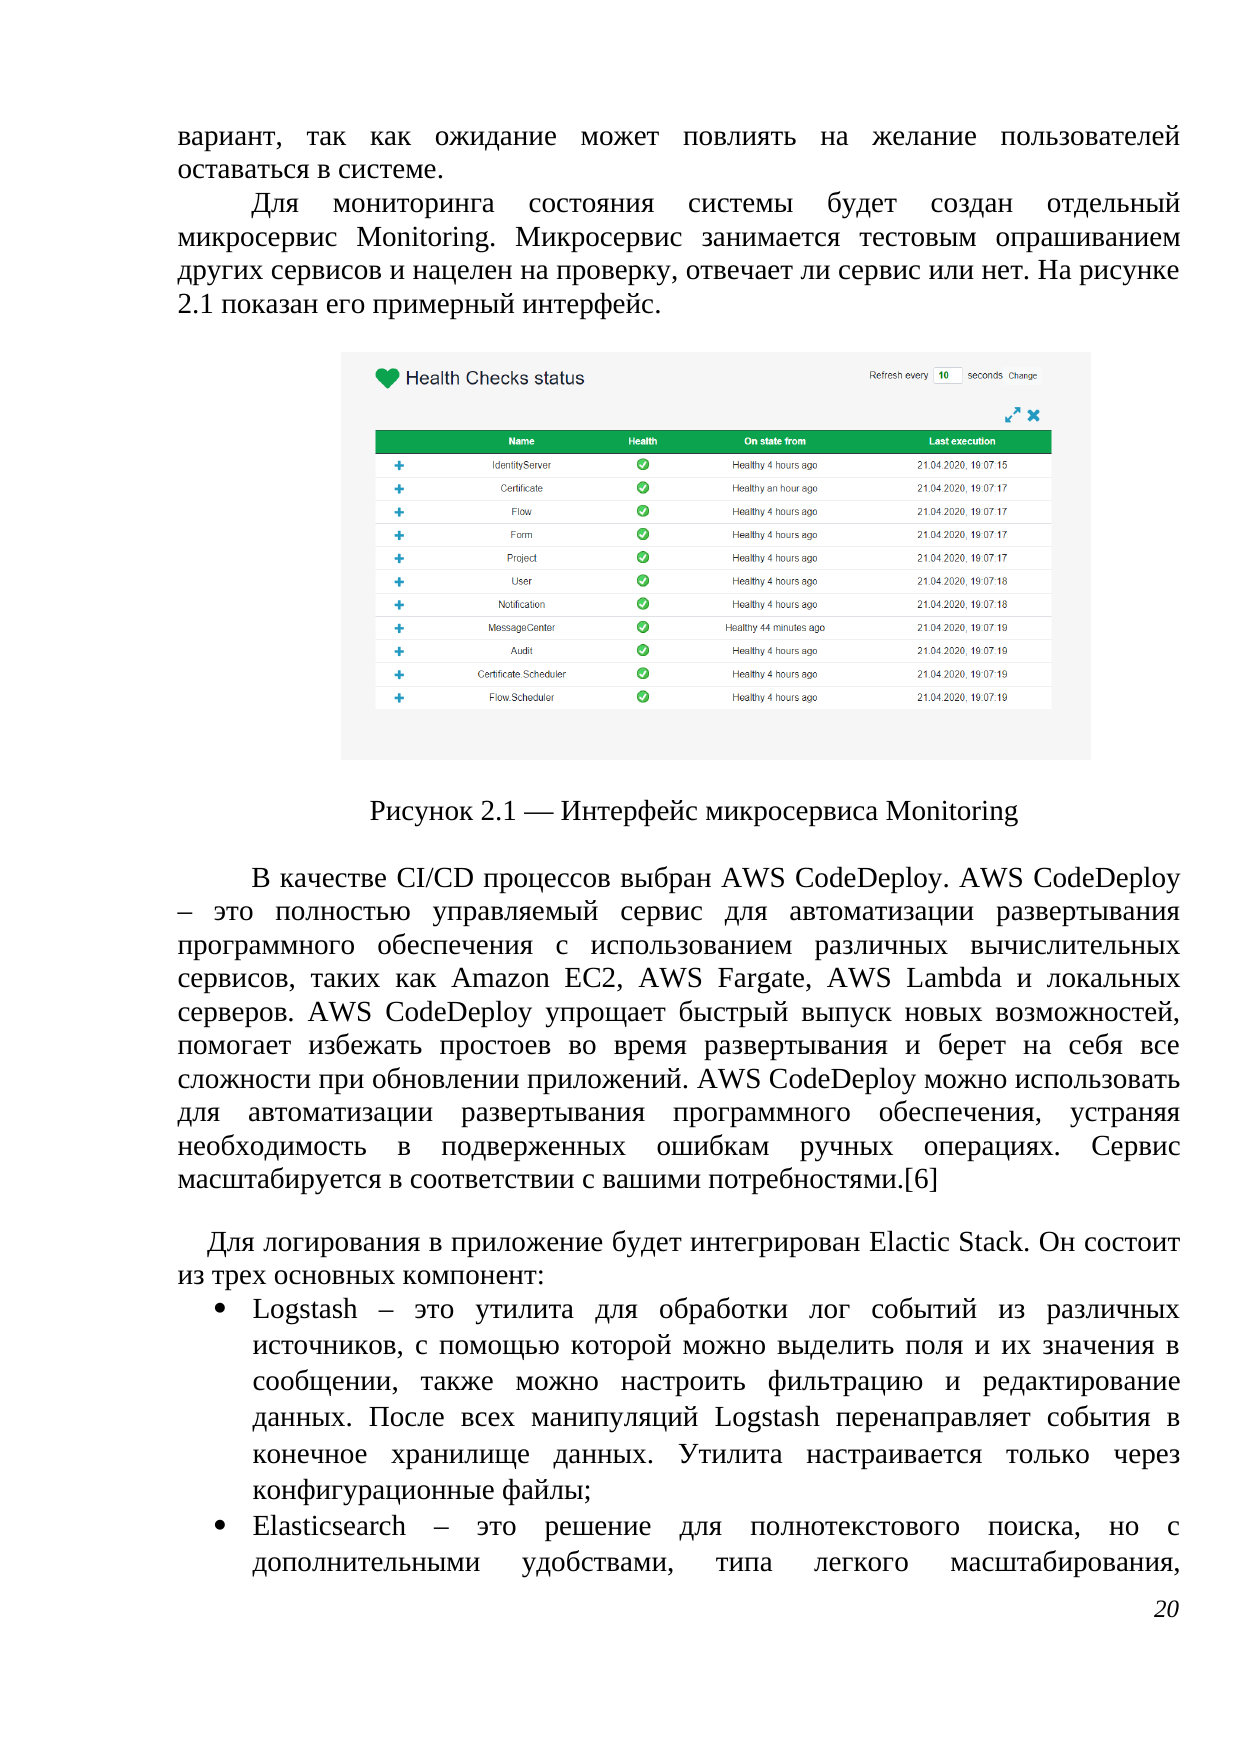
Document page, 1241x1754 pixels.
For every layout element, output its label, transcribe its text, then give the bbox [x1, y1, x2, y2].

text В качестве CI/CD процессов выбран AWS CodeDeploy. AWS CodeDeploy – это полностью управляемый сервис для автоматизации развертывания программного обеспечения с использованием различных вычислительных сервисов, таких как Amazon EC2, AWS Fargate, AWS Lambda и локальных серверов. AWS CodeDeploy упрощает быстрый выпуск новых возможностей, помогает избежать простоев во время развертывания и берет на себя все сложности при обновлении приложений. AWS CodeDeploy можно использовать для автоматизации развертывания программного обеспечения, устраняя необходимость в подверженных ошибкам ручных операциях. Сервис масштабируется в соответствии с вашими потребностями.[6] [177, 860, 1181, 1195]
text Рисунок 2.1 — Интерфейс микросервиса Monitoring [177, 793, 1181, 826]
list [215, 1508, 1181, 1578]
list Logstash – это утилита для обработки лог событий из различных источников, с помощью которой можно выделить поля и их значения в сообщении, также можно настроить фильтрацию и редактирование данных. После всех манипуляций Logstash перенаправляет события в конечное хранилище данных. Утилита настраивается только через конфигурационные файлы; [215, 1291, 1181, 1505]
picture [341, 352, 1092, 760]
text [177, 118, 1181, 185]
text Для логирования в приложение будет интегрирован Elactic Stack. Он состоит из трех основных компонент: [177, 1224, 1181, 1291]
text Для мониторинга состояния системы будет создан отдельный микросервис Monitoring. Микросервис занимается тестовым опрашиванием других сервисов и нацелен на проверку, отвечает ли сервис или нет. На рисунке 2.1 показан его примерный интерфейс. [177, 185, 1181, 319]
